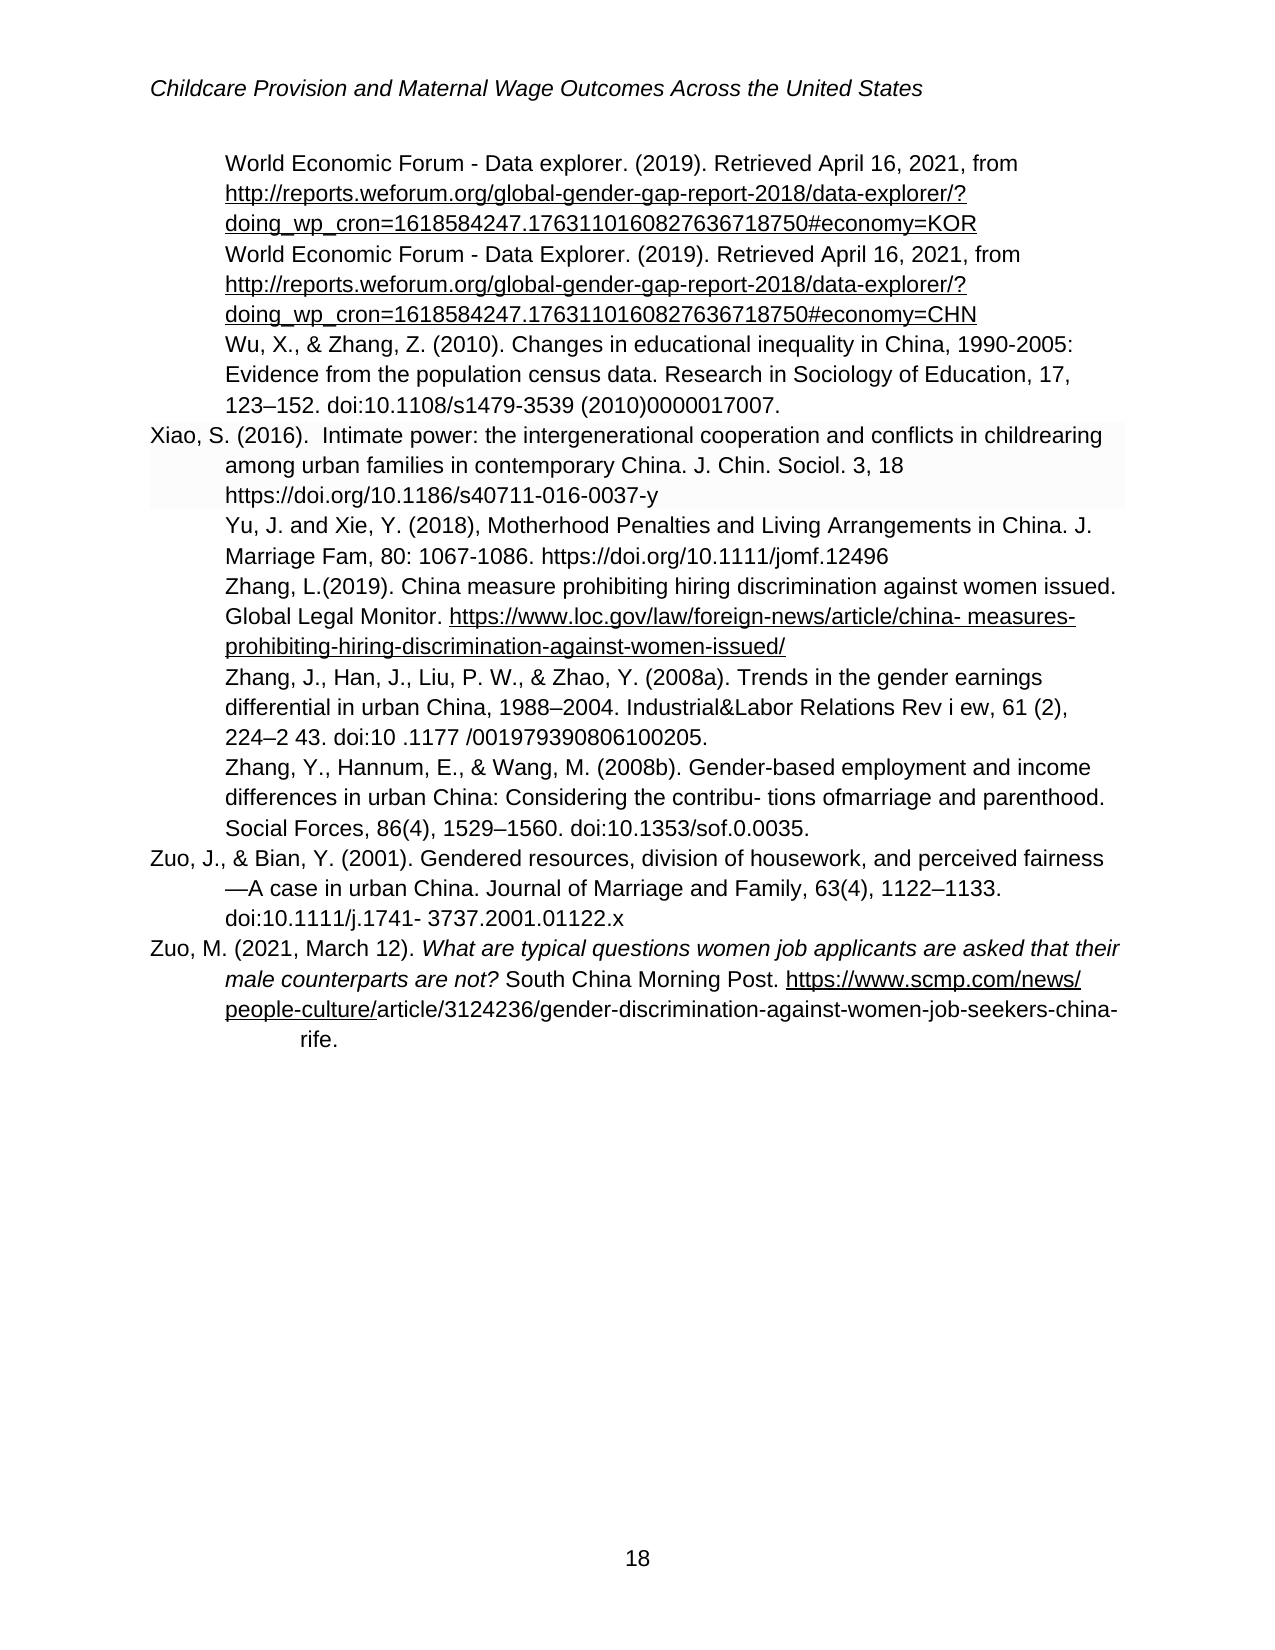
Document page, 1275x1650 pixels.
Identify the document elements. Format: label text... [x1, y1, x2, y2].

text Xiao, S. (2016). Intimate power: the intergenerational cooperation and conflicts in childrearing among urban families in contemporary China. J. Chin. Sociol. 3, 18 https://doi.org/10.1186/s40711-016-0037-y [150, 422, 1125, 509]
text World Economic Forum - Data Explorer. (2019). Retrieved April 16, 2021, from http://reports.weforum.org/global-gender-gap-report-2018/data-explorer/?doing_wp_cron=1618584247.1763110160827636718750#economy=CHN [225, 241, 1125, 327]
text Zhang, J., Han, J., Liu, P. W., & Zhao, Y. (2008a). Trends in the gender earnings differential in urban China, 1988–2004. Industrial&Labor Relations Rev i ew, 61 (2), 224–2 43. doi:10 .1177 /001979390806100205. [225, 663, 1125, 750]
text Zuo, M. (2021, March 12). What are typical questions women job applicants are asked that their male counterparts are not? South China Morning Post. https://www.scmp.com/news/ [150, 935, 1125, 992]
text Zhang, L.(2019). China measure prohibiting hiring discrimination against women issued. Global Legal Monitor. https://www.loc.gov/law/foreign-news/article/china- measures-prohibiting-hiring-discrimination-against-women-issued/ [225, 573, 1125, 660]
text World Economic Forum - Data explorer. (2019). Retrieved April 16, 2021, from http://reports.weforum.org/global-gender-gap-report-2018/data-explorer/?doing_wp_cron=1618584247.1763110160827636718750#economy=KOR [225, 150, 1125, 237]
text Zuo, J., & Bian, Y. (2001). Gendered resources, division of housework, and perceived fairness—A case in urban China. Journal of Marriage and Family, 63(4), 1122–1133. doi:10.1111/j.1741- 3737.2001.01122.x [150, 845, 1125, 932]
text people-culture/article/3124236/gender-discrimination-against-women-job-seekers-china-rife. [225, 996, 1125, 1052]
text Zhang, Y., Hannum, E., & Wang, M. (2008b). Gender-based employment and income differences in urban China: Considering the contribu- tions ofmarriage and parenthood. Social Forces, 86(4), 1529–1560. doi:10.1353/sof.0.0035. [225, 754, 1125, 841]
text Wu, X., & Zhang, Z. (2010). Changes in educational inequality in China, 1990-2005: Evidence from the population census data. Research in Sociology of Education, 17, 123–152. doi:10.1108/s1479-3539 (2010)0000017007. [225, 331, 1125, 418]
text Yu, J. and Xie, Y. (2018), Motherhood Penalties and Living Arrangements in China. J. Marriage Fam, 80: 1067-1086. https://doi.org/10.1111/jomf.12496 [225, 512, 1125, 569]
